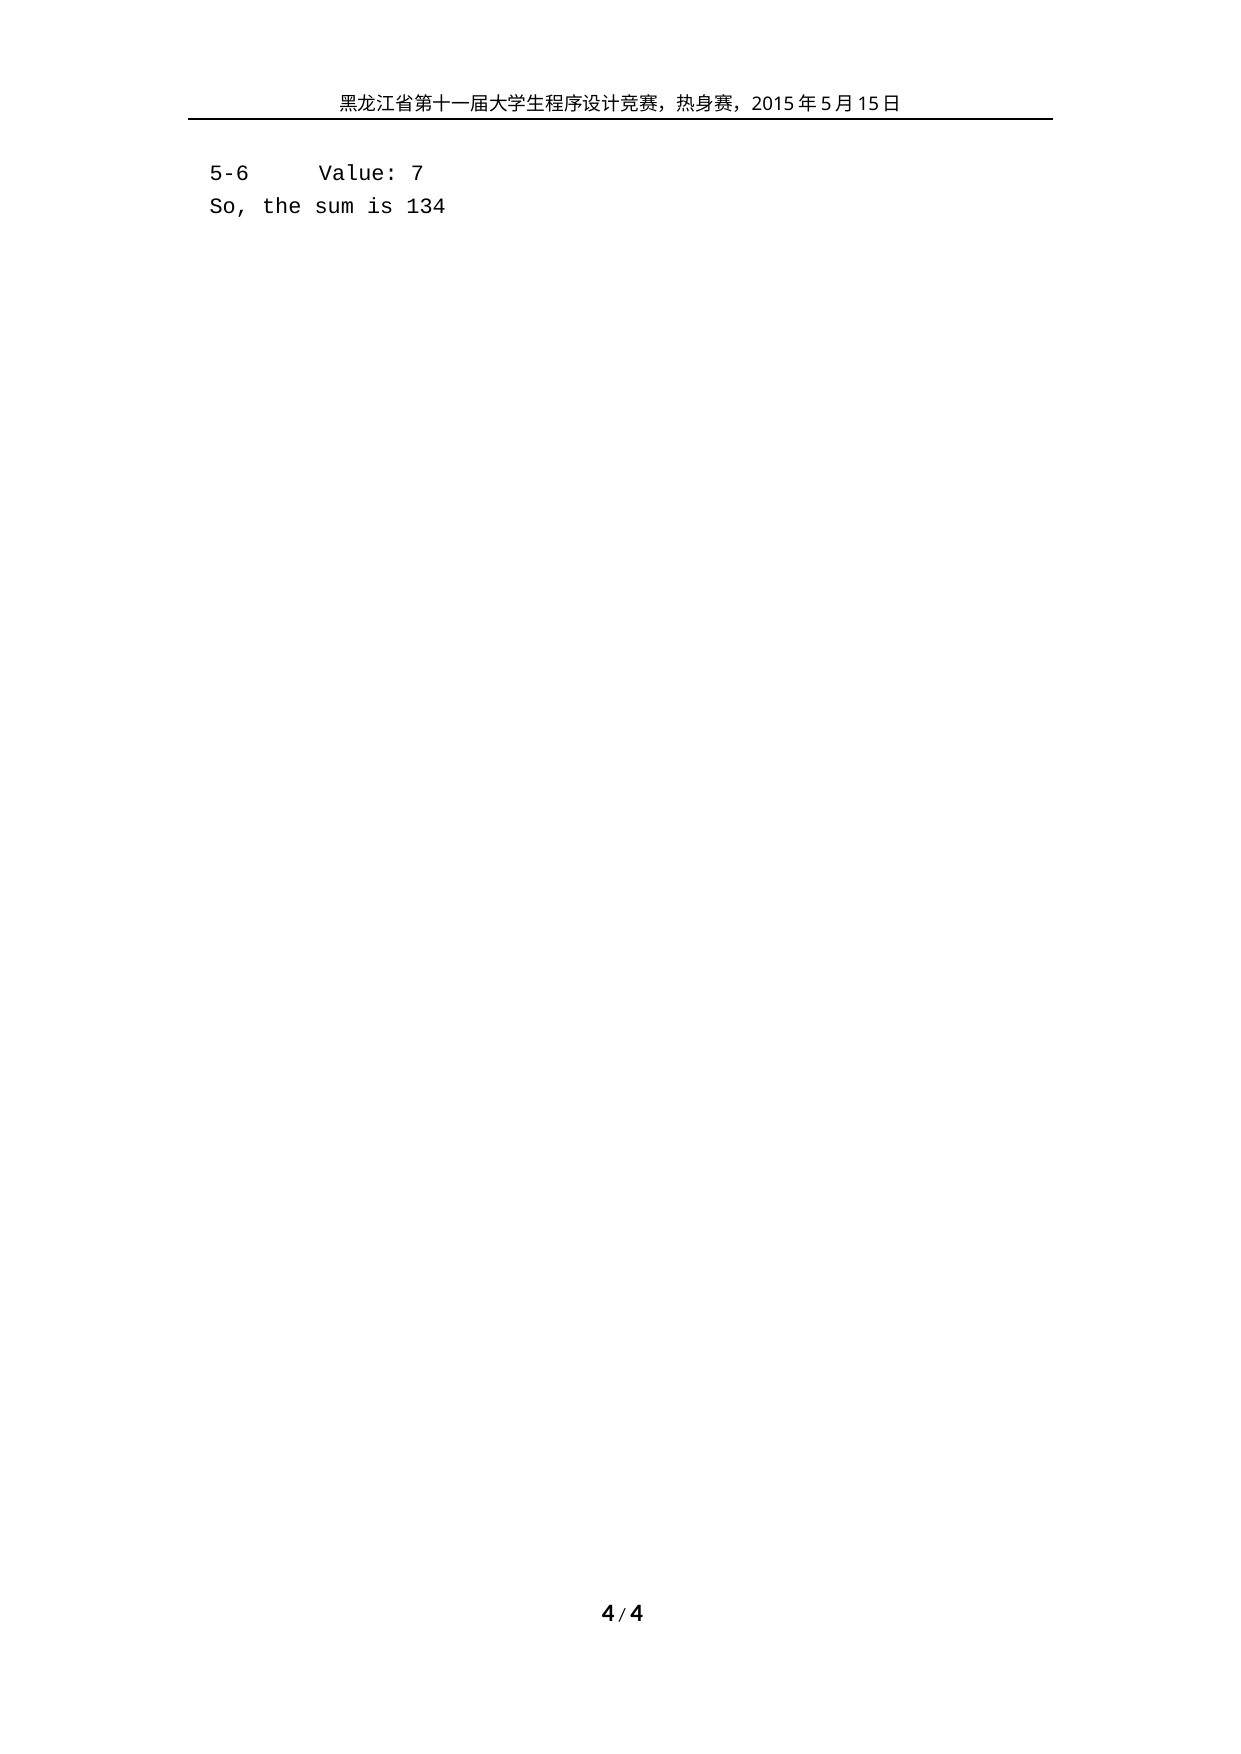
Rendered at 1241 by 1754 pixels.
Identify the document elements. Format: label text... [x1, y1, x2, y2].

text So, the sum is 134 [209, 191, 1053, 223]
text 5-6 Value: 7 [209, 158, 1053, 191]
